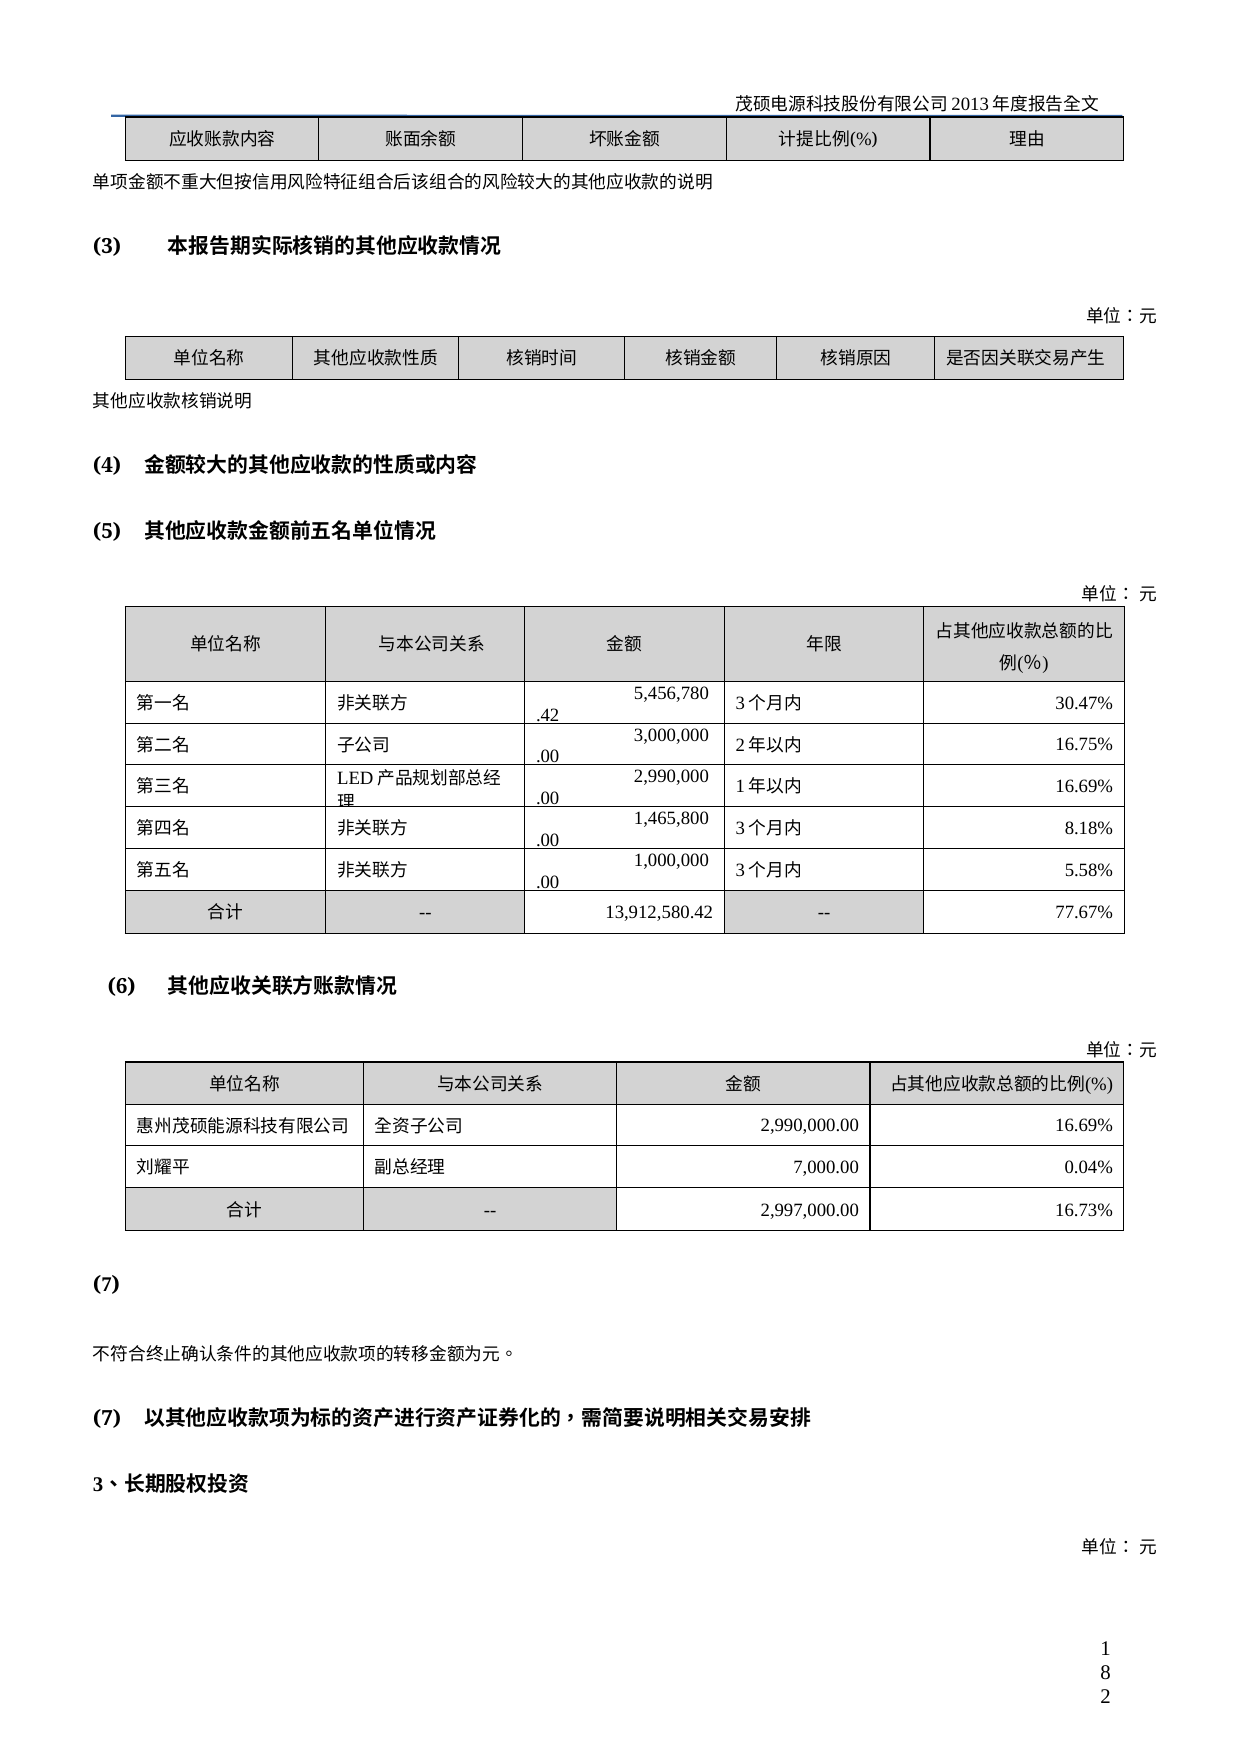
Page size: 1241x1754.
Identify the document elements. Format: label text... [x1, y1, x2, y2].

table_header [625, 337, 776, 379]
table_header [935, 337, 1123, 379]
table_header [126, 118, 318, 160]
list 其他应收款金额前五名单位情况 [93, 516, 1157, 544]
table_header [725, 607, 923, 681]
list 金额较大的其他应收款的性质或内容 [93, 450, 1157, 478]
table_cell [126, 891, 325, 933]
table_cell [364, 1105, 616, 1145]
text 3、长期股权投资 [93, 1469, 1157, 1497]
list 以其他应收款项为标的资产进行资产证券化的，需简要说明相关交易安排 [93, 1403, 1157, 1431]
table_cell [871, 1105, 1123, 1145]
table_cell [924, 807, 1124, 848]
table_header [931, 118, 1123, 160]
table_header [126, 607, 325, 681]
text 单位： 元 [93, 1534, 1157, 1559]
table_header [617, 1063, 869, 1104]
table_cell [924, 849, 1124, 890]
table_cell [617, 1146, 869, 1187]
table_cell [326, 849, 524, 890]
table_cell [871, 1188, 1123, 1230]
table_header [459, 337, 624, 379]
text 单项金额不重大但按信用风险特征组合后该组合的风险较大的其他应收款的说明 [93, 169, 1157, 193]
text 单位：元 [93, 303, 1157, 327]
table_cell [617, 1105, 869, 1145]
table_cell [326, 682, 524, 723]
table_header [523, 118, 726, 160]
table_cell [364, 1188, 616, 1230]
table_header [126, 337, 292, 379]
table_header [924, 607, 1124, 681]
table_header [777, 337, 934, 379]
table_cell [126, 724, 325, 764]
text 其他应收款核销说明 [93, 388, 1157, 412]
list 本报告期实际核销的其他应收款情况 [93, 231, 1157, 259]
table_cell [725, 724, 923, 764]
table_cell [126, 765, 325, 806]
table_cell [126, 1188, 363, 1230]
list 其他应收关联方账款情况 [93, 971, 1157, 1000]
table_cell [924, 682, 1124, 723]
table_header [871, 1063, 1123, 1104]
text 单位：元 [93, 1037, 1157, 1061]
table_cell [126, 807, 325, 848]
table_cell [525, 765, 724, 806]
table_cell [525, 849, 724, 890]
text 不符合终止确认条件的其他应收款项的转移金额为元。 [93, 1341, 1157, 1365]
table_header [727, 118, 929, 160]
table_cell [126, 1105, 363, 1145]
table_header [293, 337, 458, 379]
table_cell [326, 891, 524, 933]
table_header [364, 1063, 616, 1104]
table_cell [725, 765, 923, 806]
text (7) [93, 1269, 1157, 1297]
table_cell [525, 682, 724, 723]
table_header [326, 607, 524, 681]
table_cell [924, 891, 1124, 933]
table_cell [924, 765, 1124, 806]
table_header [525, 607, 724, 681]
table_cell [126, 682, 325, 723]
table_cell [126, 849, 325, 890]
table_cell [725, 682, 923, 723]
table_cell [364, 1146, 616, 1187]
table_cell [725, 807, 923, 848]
text 单位： 元 [93, 582, 1157, 606]
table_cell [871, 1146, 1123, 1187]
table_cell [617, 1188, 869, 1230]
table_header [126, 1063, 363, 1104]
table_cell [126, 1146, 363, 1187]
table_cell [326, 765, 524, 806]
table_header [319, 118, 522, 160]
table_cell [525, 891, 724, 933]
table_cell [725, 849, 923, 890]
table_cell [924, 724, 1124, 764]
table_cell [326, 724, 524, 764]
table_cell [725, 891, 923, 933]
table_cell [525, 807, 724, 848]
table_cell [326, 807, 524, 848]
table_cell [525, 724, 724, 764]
